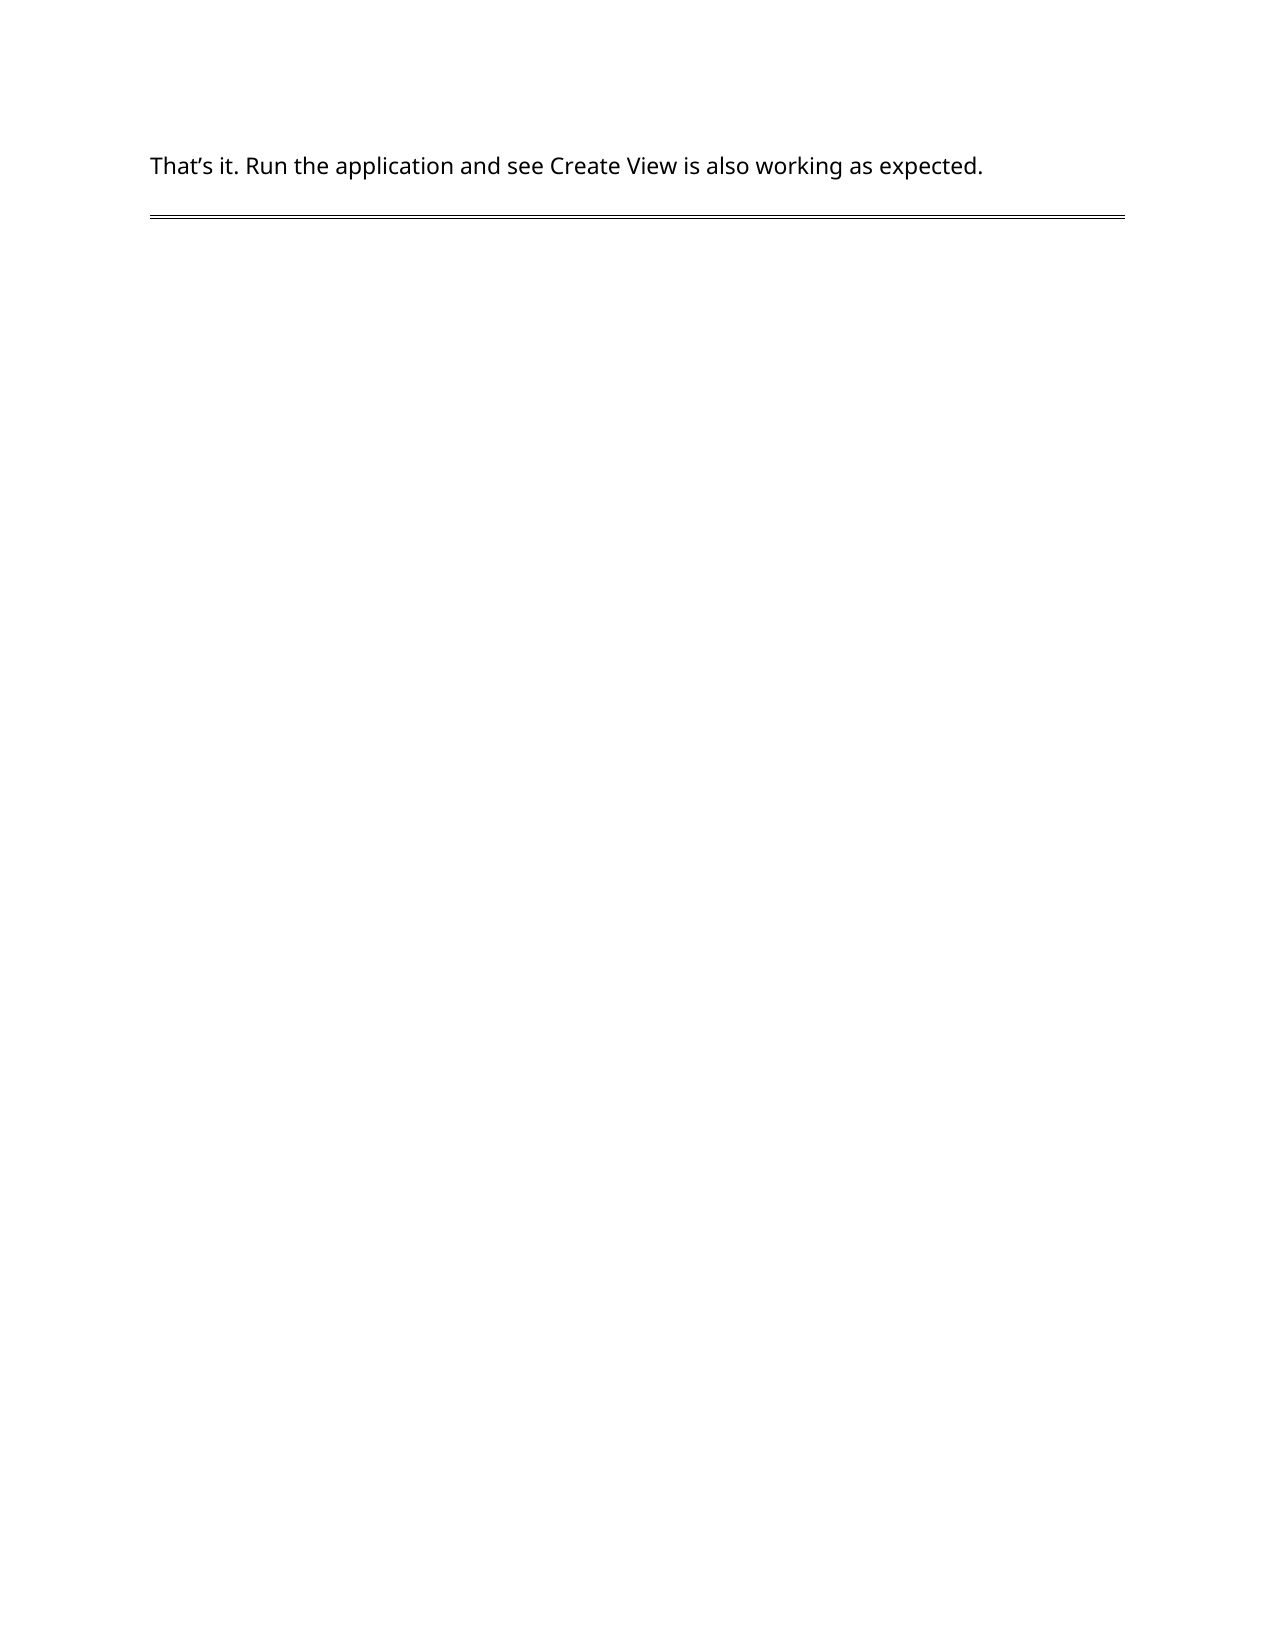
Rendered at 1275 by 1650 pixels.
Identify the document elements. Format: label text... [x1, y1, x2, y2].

text That’s it. Run the application and see Create View is also working as expected. [150, 150, 1125, 181]
